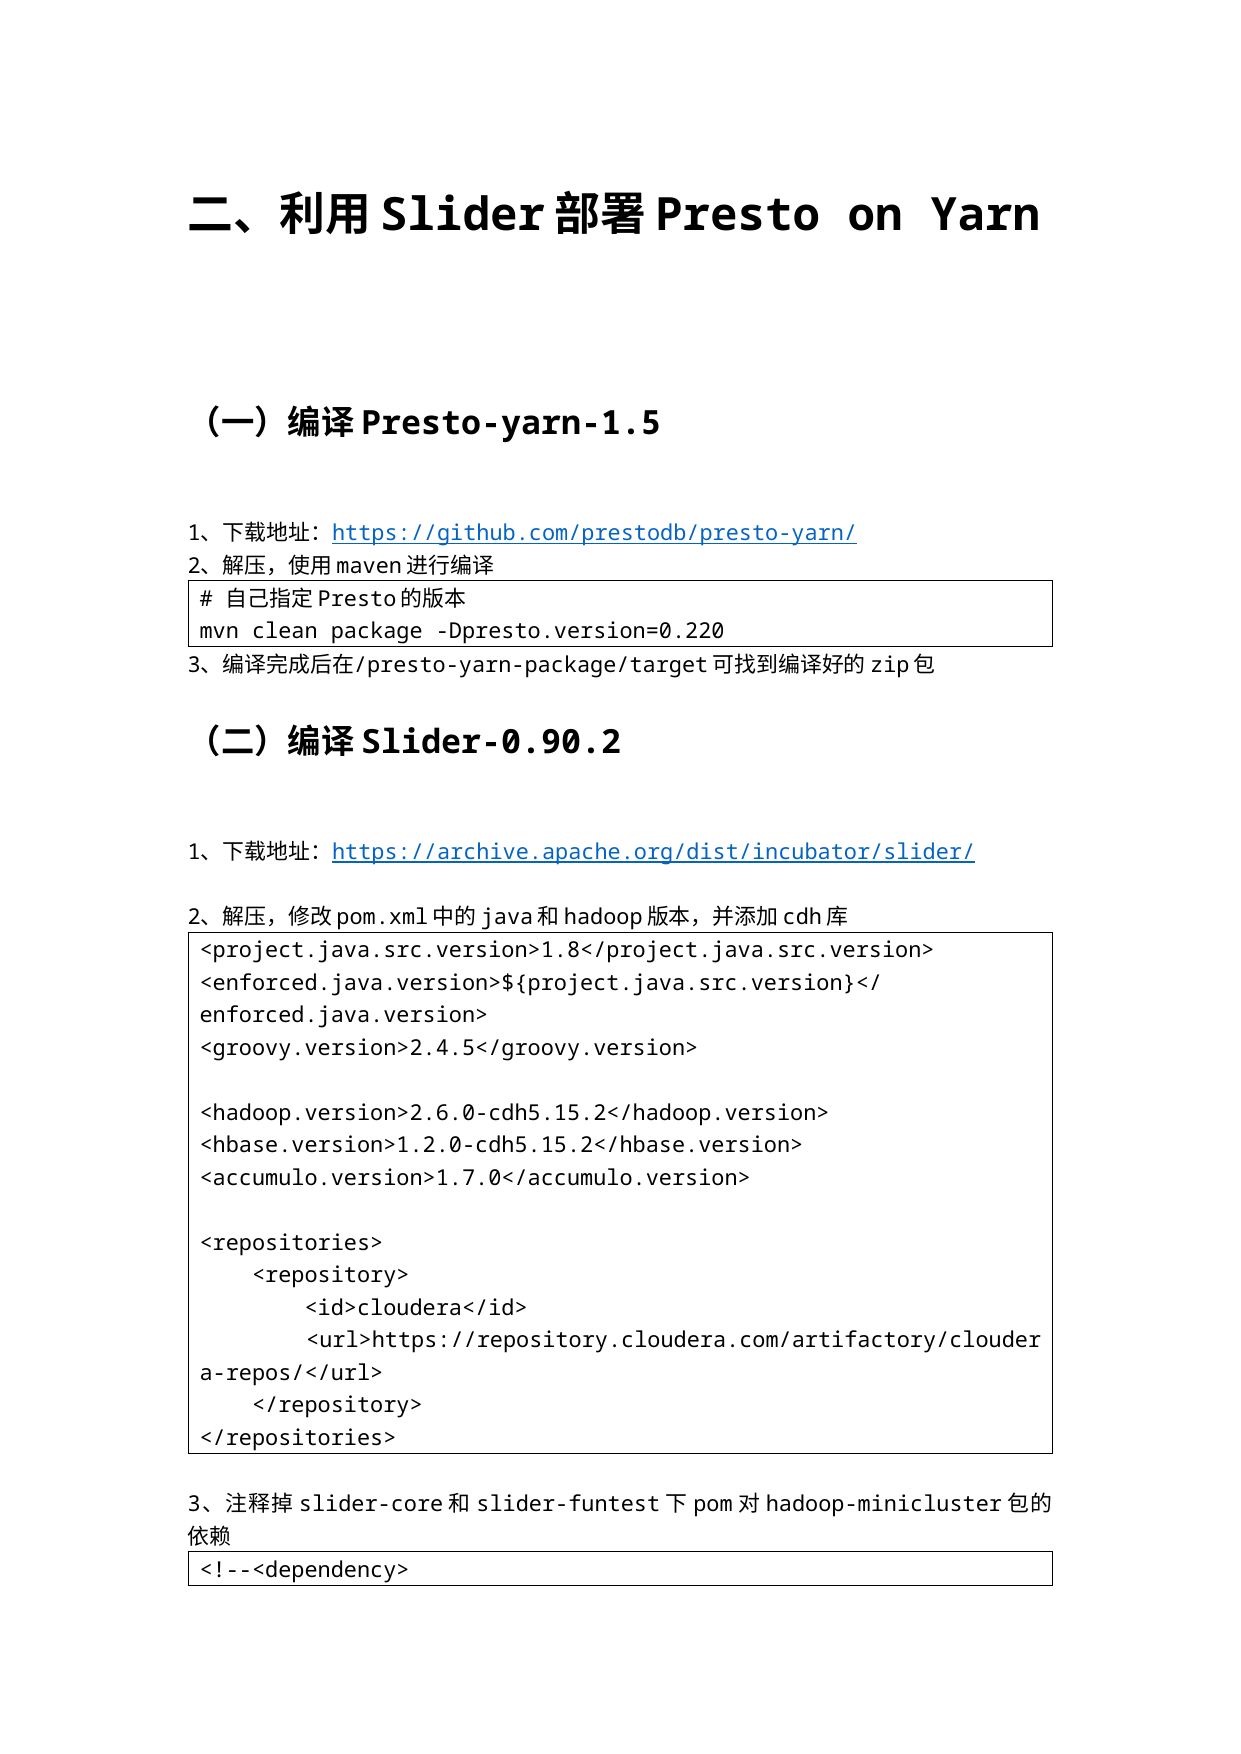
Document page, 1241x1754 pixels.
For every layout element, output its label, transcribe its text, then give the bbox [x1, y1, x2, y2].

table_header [189, 1552, 1052, 1585]
text 1、下载地址：https://archive.apache.org/dist/incubator/slider/ [187, 834, 1053, 867]
text 3、编译完成后在/presto-yarn-package/target可找到编译好的zip包 [187, 647, 1053, 679]
text 2、解压，使用maven进行编译 [187, 547, 1053, 580]
text 3、注释掉slider-core和slider-funtest下pom对hadoop-minicluster包的依赖 [187, 1486, 1053, 1551]
subtitle （二）编译Slider-0.90.2 [187, 707, 1053, 772]
subtitle （一）编译Presto-yarn-1.5 [187, 388, 1053, 453]
text 1、下载地址：https://github.com/prestodb/presto-yarn/ [187, 515, 1053, 547]
text 2、解压，修改pom.xml中的java和hadoop版本，并添加cdh库 [187, 899, 1053, 932]
subtitle 二、利用Slider部署Presto on Yarn [187, 162, 1053, 259]
table_header <project.java.src.version>1.8</project.java.src.version> <enforced.java.version>${project.java.src.version}</enforced.java.version> <groovy.version>2.4.5</groovy.version> <hadoop.version>2.6.0-cdh5.15.2</hadoop.version> <hbase.version>1.2.0-cdh5.15.2</hbase.version> <accumulo.version>1.7.0</accumulo.version> <repositories> <repository> <id>cloudera</id> <url>https://repository.cloudera.com/artifactory/cloudera-repos/</url> </repository> </repositories> [189, 933, 1052, 1453]
table_header # 自己指定Presto的版本 mvn clean package -Dpresto.version=0.220 [189, 581, 1052, 646]
